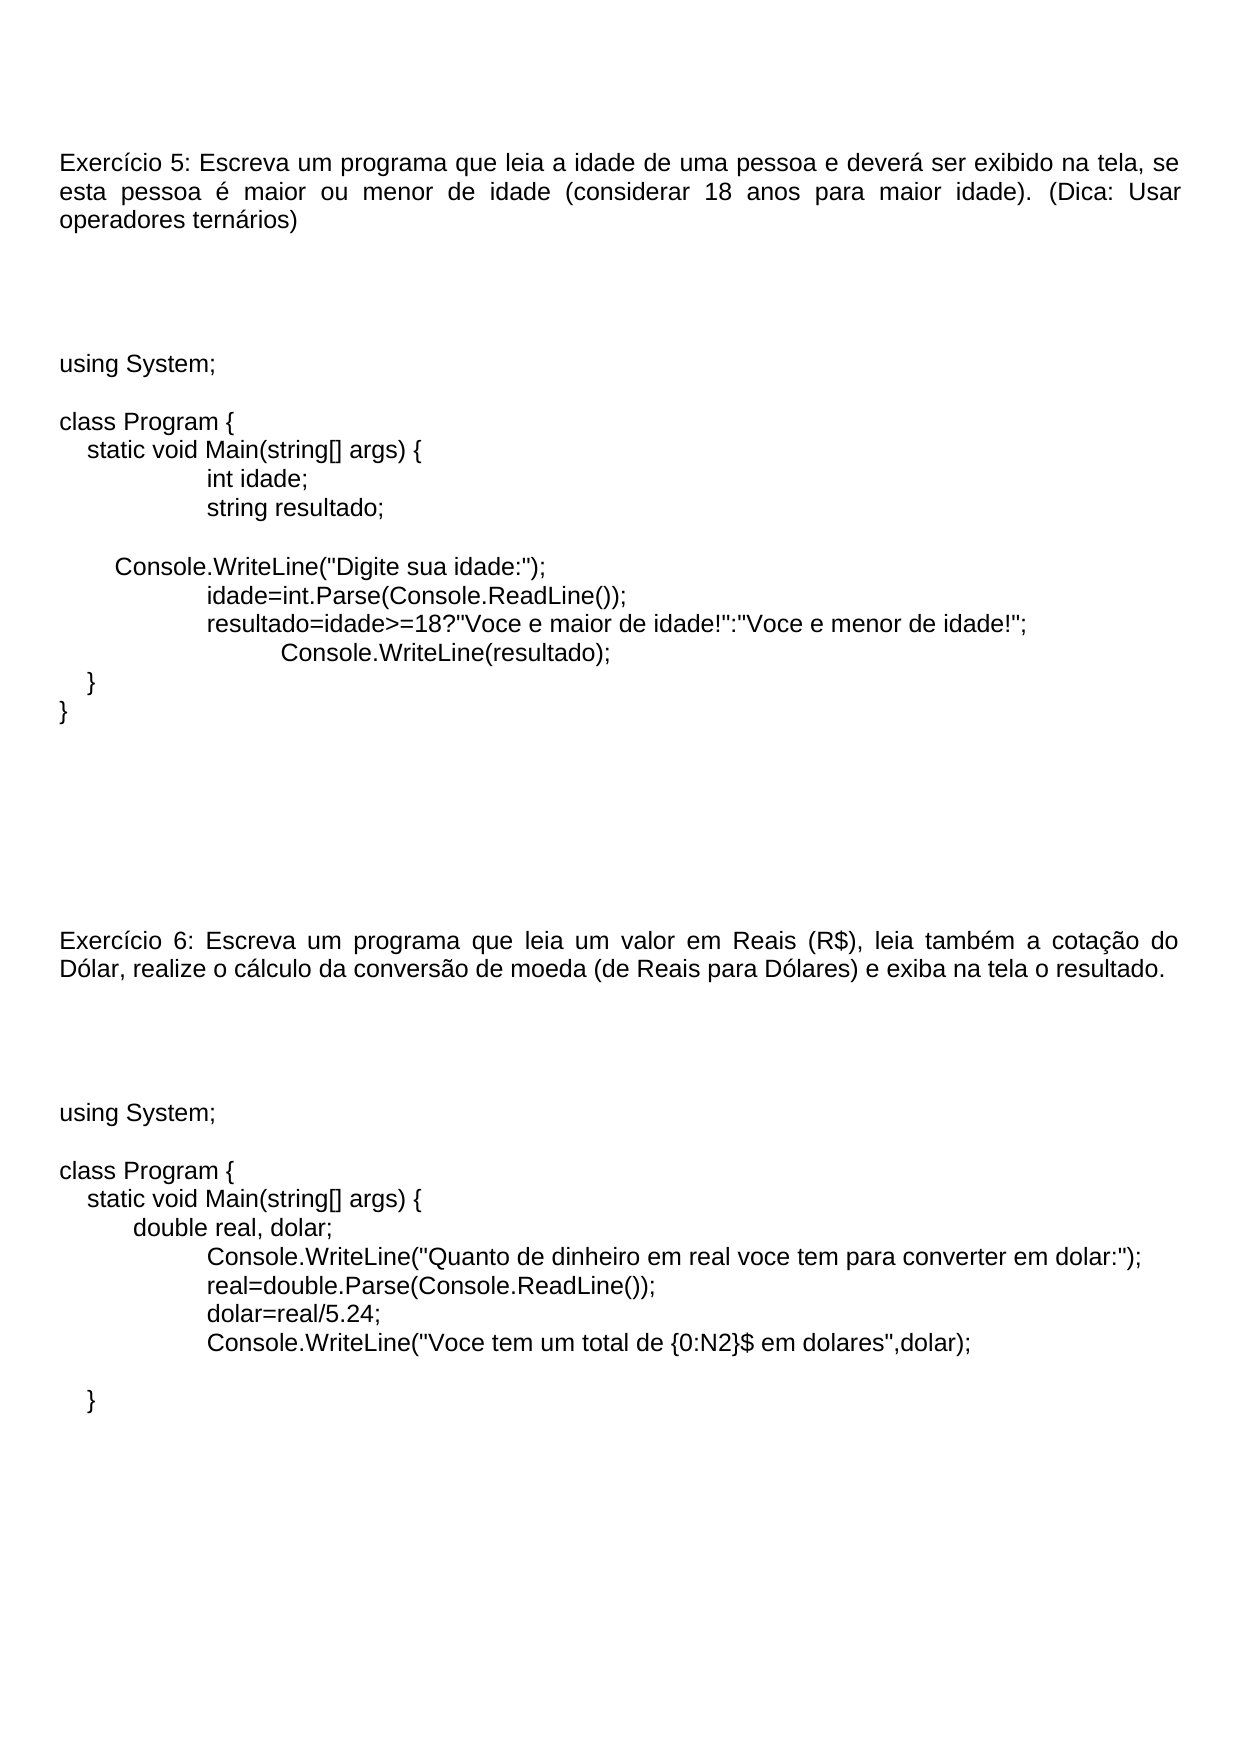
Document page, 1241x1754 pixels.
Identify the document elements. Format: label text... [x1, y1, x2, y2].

text } [59, 1385, 1181, 1414]
text resultado=idade>=18?"Voce e maior de idade!":"Voce e menor de idade!"; [59, 609, 1181, 638]
text Console.WriteLine("Digite sua idade:"); [59, 552, 1181, 581]
text Console.WriteLine("Quanto de dinheiro em real voce tem para converter em dolar:"); [59, 1242, 1181, 1271]
text class Program { [59, 406, 1181, 435]
text string resultado; [59, 493, 1181, 521]
text Exercício 6: Escreva um programa que leia um valor em Reais (R$), leia também a cotação do Dólar, realize o cálculo da conversão de moeda (de Reais para Dólares) e exiba na tela o resultado. [59, 926, 1181, 983]
text Console.WriteLine("Voce tem um total de {0:N2}$ em dolares",dolar); [59, 1328, 1181, 1357]
text static void Main(string[] args) { [59, 1184, 1181, 1213]
text } [59, 696, 1181, 724]
text Console.WriteLine(resultado); [59, 638, 1181, 667]
text real=double.Parse(Console.ReadLine()); [59, 1271, 1181, 1299]
text } [59, 667, 1181, 696]
text static void Main(string[] args) { [59, 435, 1181, 464]
text Exercício 5: Escreva um programa que leia a idade de uma pessoa e deverá ser exibido na tela, se esta pessoa é maior ou menor de idade (considerar 18 anos para maior idade). (Dica: Usar operadores ternários) [59, 148, 1181, 234]
text idade=int.Parse(Console.ReadLine()); [59, 581, 1181, 609]
text class Program { [59, 1156, 1181, 1184]
text using System; [59, 349, 1181, 378]
text int idade; [59, 464, 1181, 493]
text double real, dolar; [59, 1213, 1181, 1242]
text dolar=real/5.24; [59, 1299, 1181, 1328]
text using System; [59, 1098, 1181, 1127]
